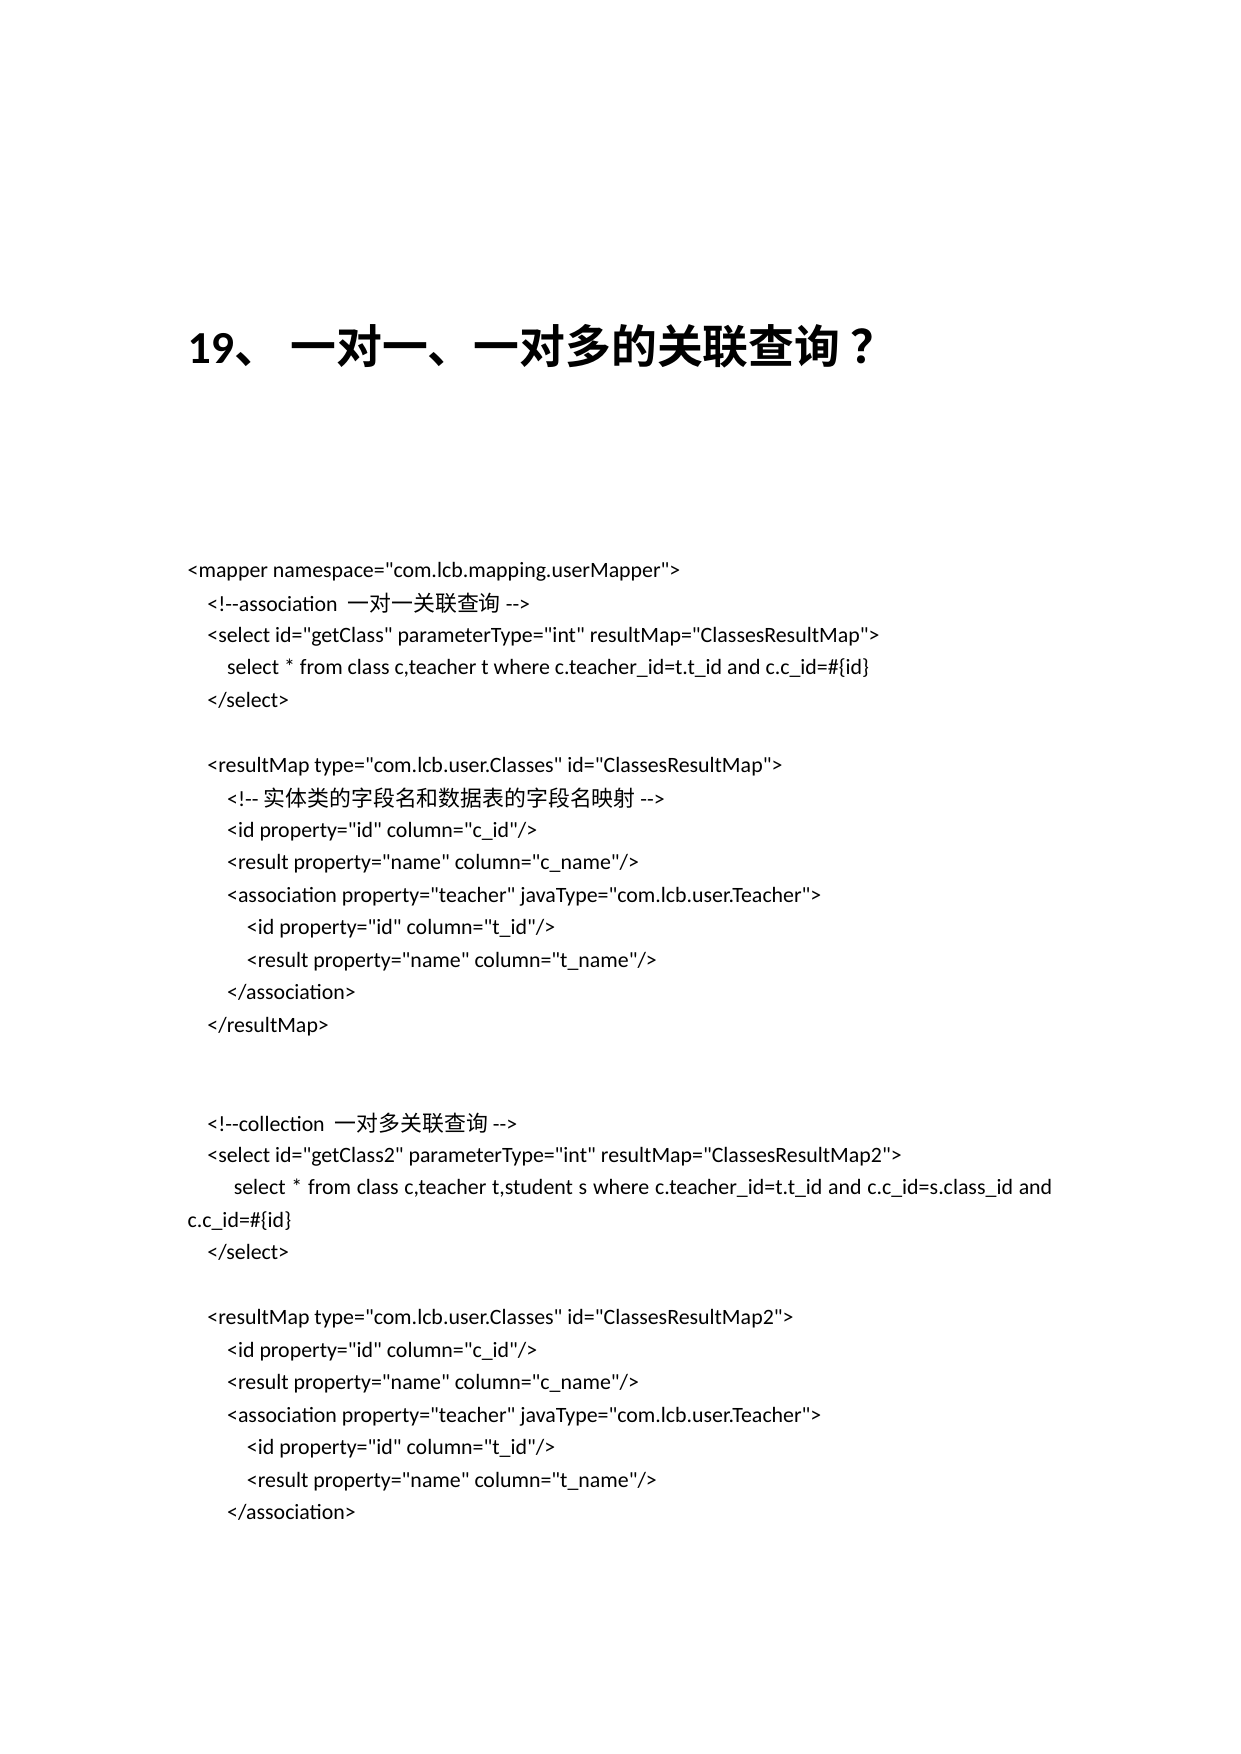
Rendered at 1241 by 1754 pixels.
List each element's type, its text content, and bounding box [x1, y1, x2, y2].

text <id property="id" column="c_id"/> [187, 1333, 1053, 1365]
text </association> [187, 975, 1053, 1008]
text <resultMap type="com.lcb.user.Classes" id="ClassesResultMap2"> [187, 1300, 1053, 1333]
text <result property="name" column="t_name"/> [187, 1463, 1053, 1495]
text <association property="teacher" javaType="com.lcb.user.Teacher"> [187, 1398, 1053, 1430]
subtitle 19、 一对一、一对多的关联查询 ？ [187, 295, 1053, 392]
text <id property="id" column="c_id"/> [187, 813, 1053, 845]
text <mapper namespace="com.lcb.mapping.userMapper"> [187, 553, 1053, 585]
text <result property="name" column="c_name"/> [187, 1365, 1053, 1398]
text <resultMap type="com.lcb.user.Classes" id="ClassesResultMap"> [187, 748, 1053, 780]
text </select> [187, 683, 1053, 715]
text </resultMap> [187, 1008, 1053, 1040]
text <result property="name" column="c_name"/> [187, 845, 1053, 878]
text <id property="id" column="t_id"/> [187, 1430, 1053, 1463]
text select * from class c,teacher t where c.teacher_id=t.t_id and c.c_id=#{id} [187, 650, 1053, 683]
text <result property="name" column="t_name"/> [187, 943, 1053, 975]
text <!--association 一对一关联查询 --> [187, 585, 1053, 618]
text <select id="getClass2" parameterType="int" resultMap="ClassesResultMap2"> [187, 1138, 1053, 1170]
text <!-- 实体类的字段名和数据表的字段名映射 --> [187, 780, 1053, 813]
text <id property="id" column="t_id"/> [187, 910, 1053, 943]
text </association> [187, 1495, 1053, 1528]
text <select id="getClass" parameterType="int" resultMap="ClassesResultMap"> [187, 618, 1053, 650]
text <!--collection 一对多关联查询 --> [187, 1105, 1053, 1138]
text </select> [187, 1235, 1053, 1268]
text <association property="teacher" javaType="com.lcb.user.Teacher"> [187, 878, 1053, 910]
text select * from class c,teacher t,student s where c.teacher_id=t.t_id and c.c_id=s.class_id and c.c_id=#{id} [187, 1170, 1053, 1235]
